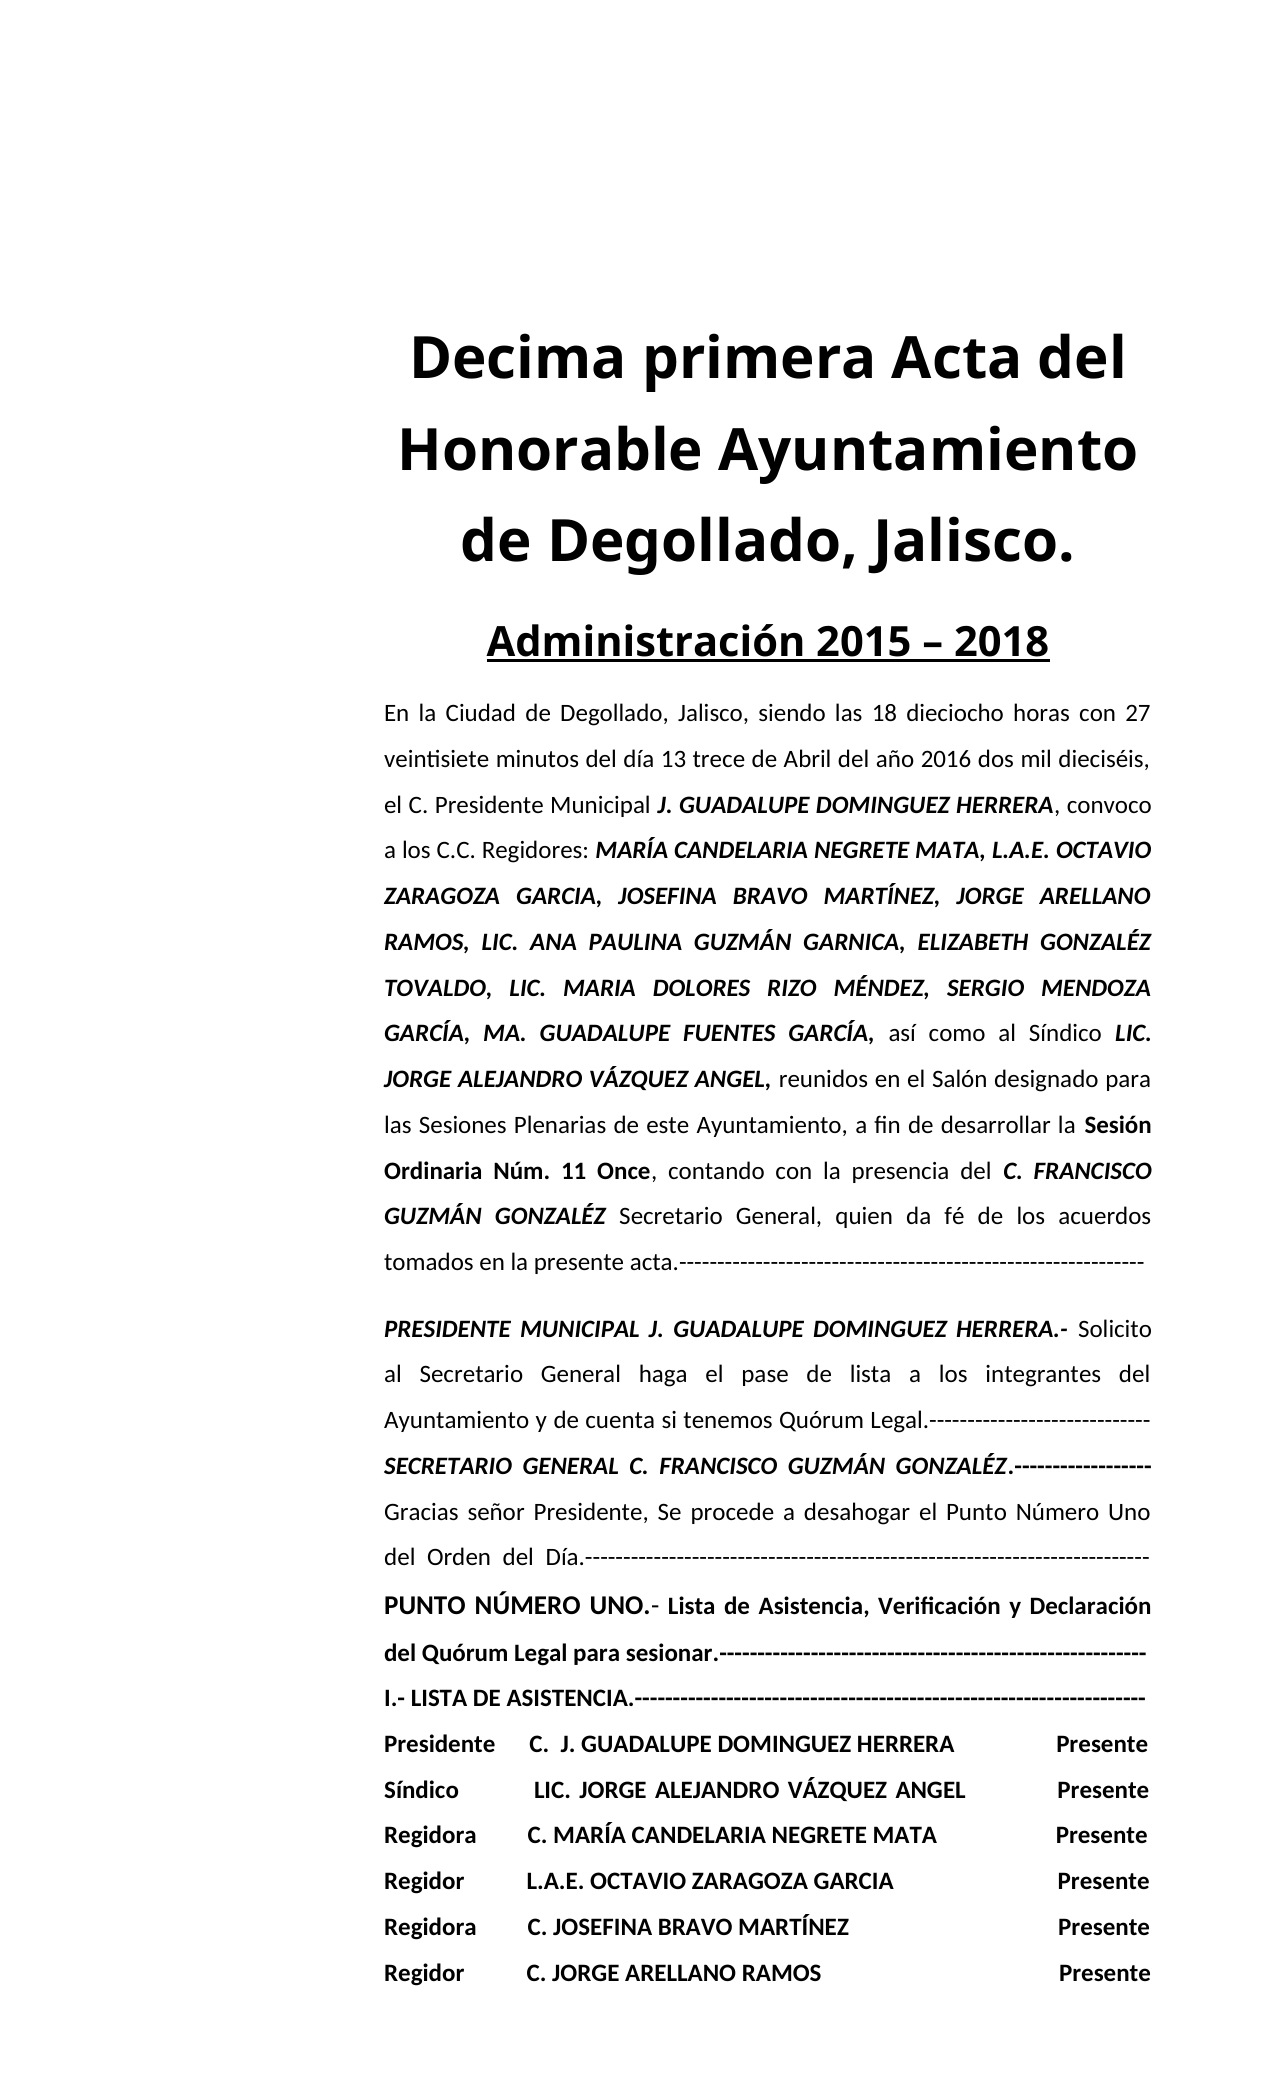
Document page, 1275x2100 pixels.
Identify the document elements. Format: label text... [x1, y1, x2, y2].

text Regidor L.A.E. OCTAVIO ZARAGOZA GARCIA Presente [384, 1865, 1152, 1896]
text Síndico LIC. JORGE ALEJANDRO VÁZQUEZ ANGEL Presente Regidora C. MARÍA CANDELARIA NEGRETE MATA Presente [384, 1774, 1152, 1850]
text Administración 2015 – 2018 [384, 611, 1152, 668]
text I.- LISTA DE ASISTENCIA.------------------------------------------------------------------- [384, 1682, 1152, 1713]
text Presidente C. J. GUADALUPE DOMINGUEZ HERRERA Presente [384, 1728, 1152, 1759]
text PRESIDENTE MUNICIPAL J. GUADALUPE DOMINGUEZ HERRERA.- Solicito al Secretario General haga el pase de lista a los integrantes del Ayuntamiento y de cuenta si tenemos Quórum Legal.-----------------------------SECRETARIO GENERAL C. FRANCISCO GUZMÁN GONZALÉZ.------------------Gracias señor Presidente, Se procede a desahogar el Punto Número Uno del Orden del Día.--------------------------------------------------------------------------PUNTO NÚMERO UNO.- Lista de Asistencia, Verificación y Declaración del Quórum Legal para sesionar.-------------------------------------------------------- [384, 1313, 1152, 1667]
text Decima primera Acta del Honorable Ayuntamiento de Degollado, Jalisco. [384, 317, 1152, 579]
text En la Ciudad de Degollado, Jalisco, siendo las 18 dieciocho horas con 27 veintisiete minutos del día 13 trece de Abril del año 2016 dos mil dieciséis, el C. Presidente Municipal J. GUADALUPE DOMINGUEZ HERRERA, convoco a los C.C. Regidores: MARÍA CANDELARIA NEGRETE MATA, L.A.E. OCTAVIO ZARAGOZA GARCIA, JOSEFINA BRAVO MARTÍNEZ, JORGE ARELLANO RAMOS, LIC. ANA PAULINA GUZMÁN GARNICA, ELIZABETH GONZALÉZ TOVALDO, LIC. MARIA DOLORES RIZO MÉNDEZ, SERGIO MENDOZA GARCÍA, MA. GUADALUPE FUENTES GARCÍA, así como al Síndico LIC. JORGE ALEJANDRO VÁZQUEZ ANGEL, reunidos en el Salón designado para las Sesiones Plenarias de este Ayuntamiento, a fin de desarrollar la Sesión Ordinaria Núm. 11 Once, contando con la presencia del C. FRANCISCO GUZMÁN GONZALÉZ Secretario General, quien da fé de los acuerdos tomados en la presente acta.------------------------------------------------------------- [384, 697, 1152, 1277]
text Regidor C. JORGE ARELLANO RAMOS Presente [384, 1957, 1152, 1987]
text Regidora C. JOSEFINA BRAVO MARTÍNEZ Presente [384, 1911, 1152, 1942]
